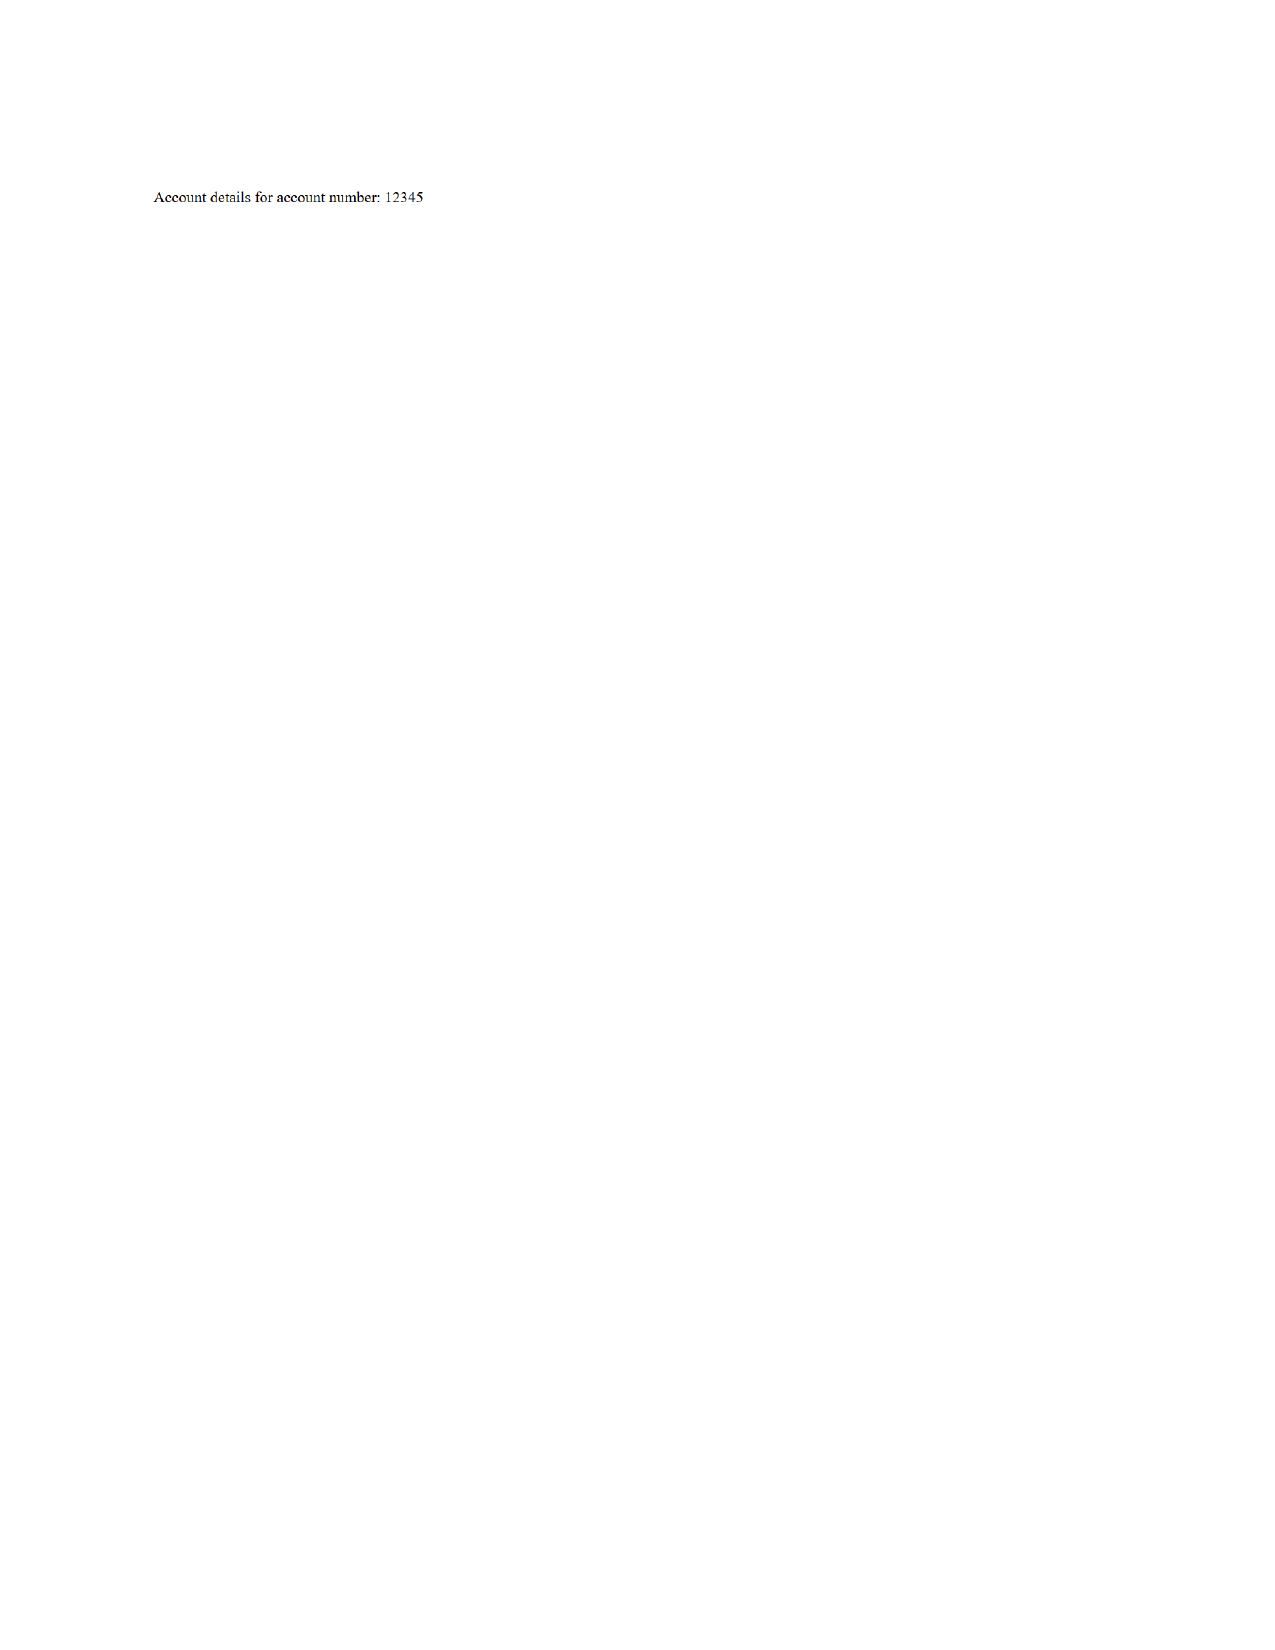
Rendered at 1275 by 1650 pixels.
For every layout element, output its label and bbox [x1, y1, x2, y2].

picture [150, 181, 1200, 597]
